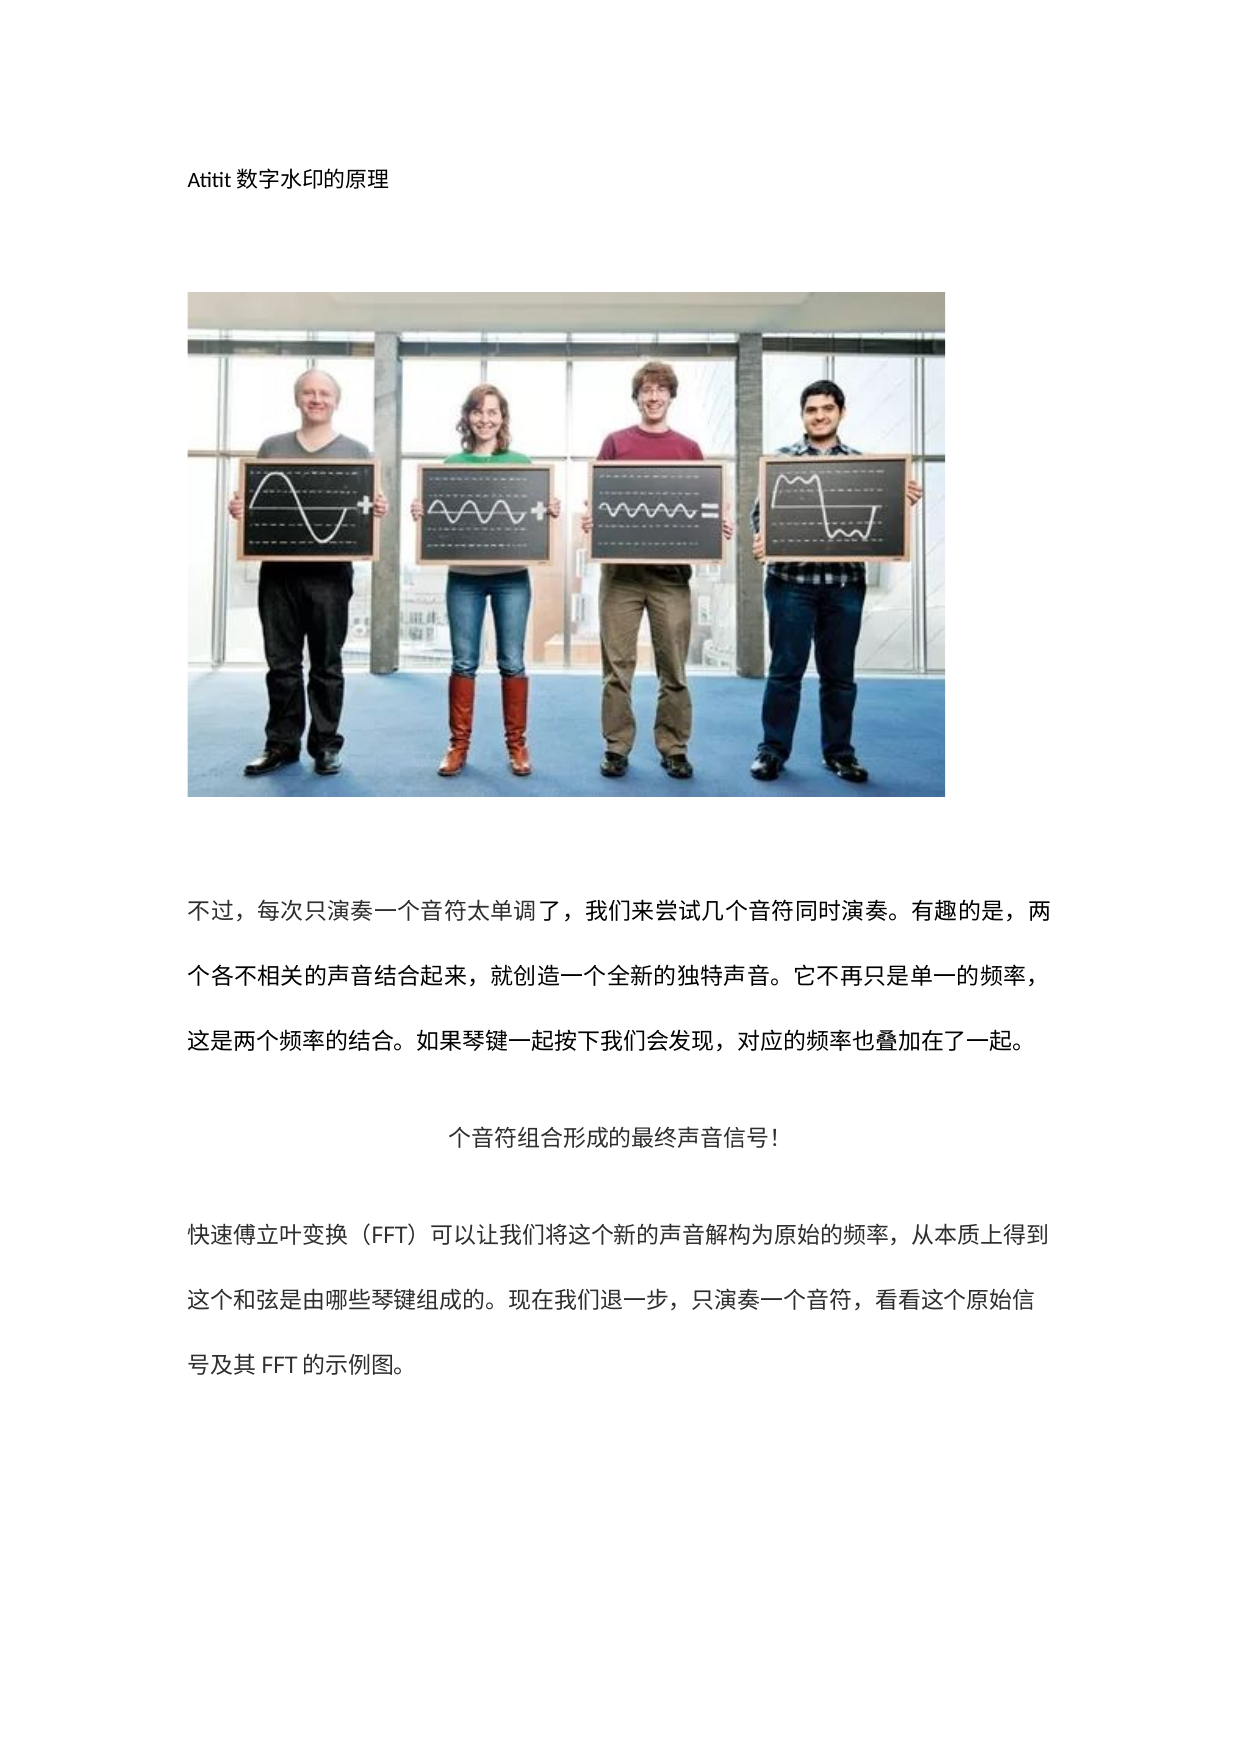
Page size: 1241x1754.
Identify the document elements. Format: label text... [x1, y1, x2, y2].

text 快速傅立叶变换（FFT）可以让我们将这个新的声音解构为原始的频率，从本质上得到这个和弦是由哪些琴键组成的。现在我们退一步，只演奏一个音符，看看这个原始信号及其FFT的示例图。 [187, 1201, 1053, 1396]
text 不过，每次只演奏一个音符太单调了，我们来尝试几个音符同时演奏。有趣的是，两个各不相关的声音结合起来，就创造一个全新的独特声音。它不再只是单一的频率，这是两个频率的结合。如果琴键一起按下我们会发现，对应的频率也叠加在了一起。 [187, 877, 1053, 1072]
text Atitit 数字水印的原理 [187, 162, 1053, 194]
picture [187, 292, 946, 797]
text 个音符组合形成的最终声音信号！ [187, 1104, 1053, 1169]
